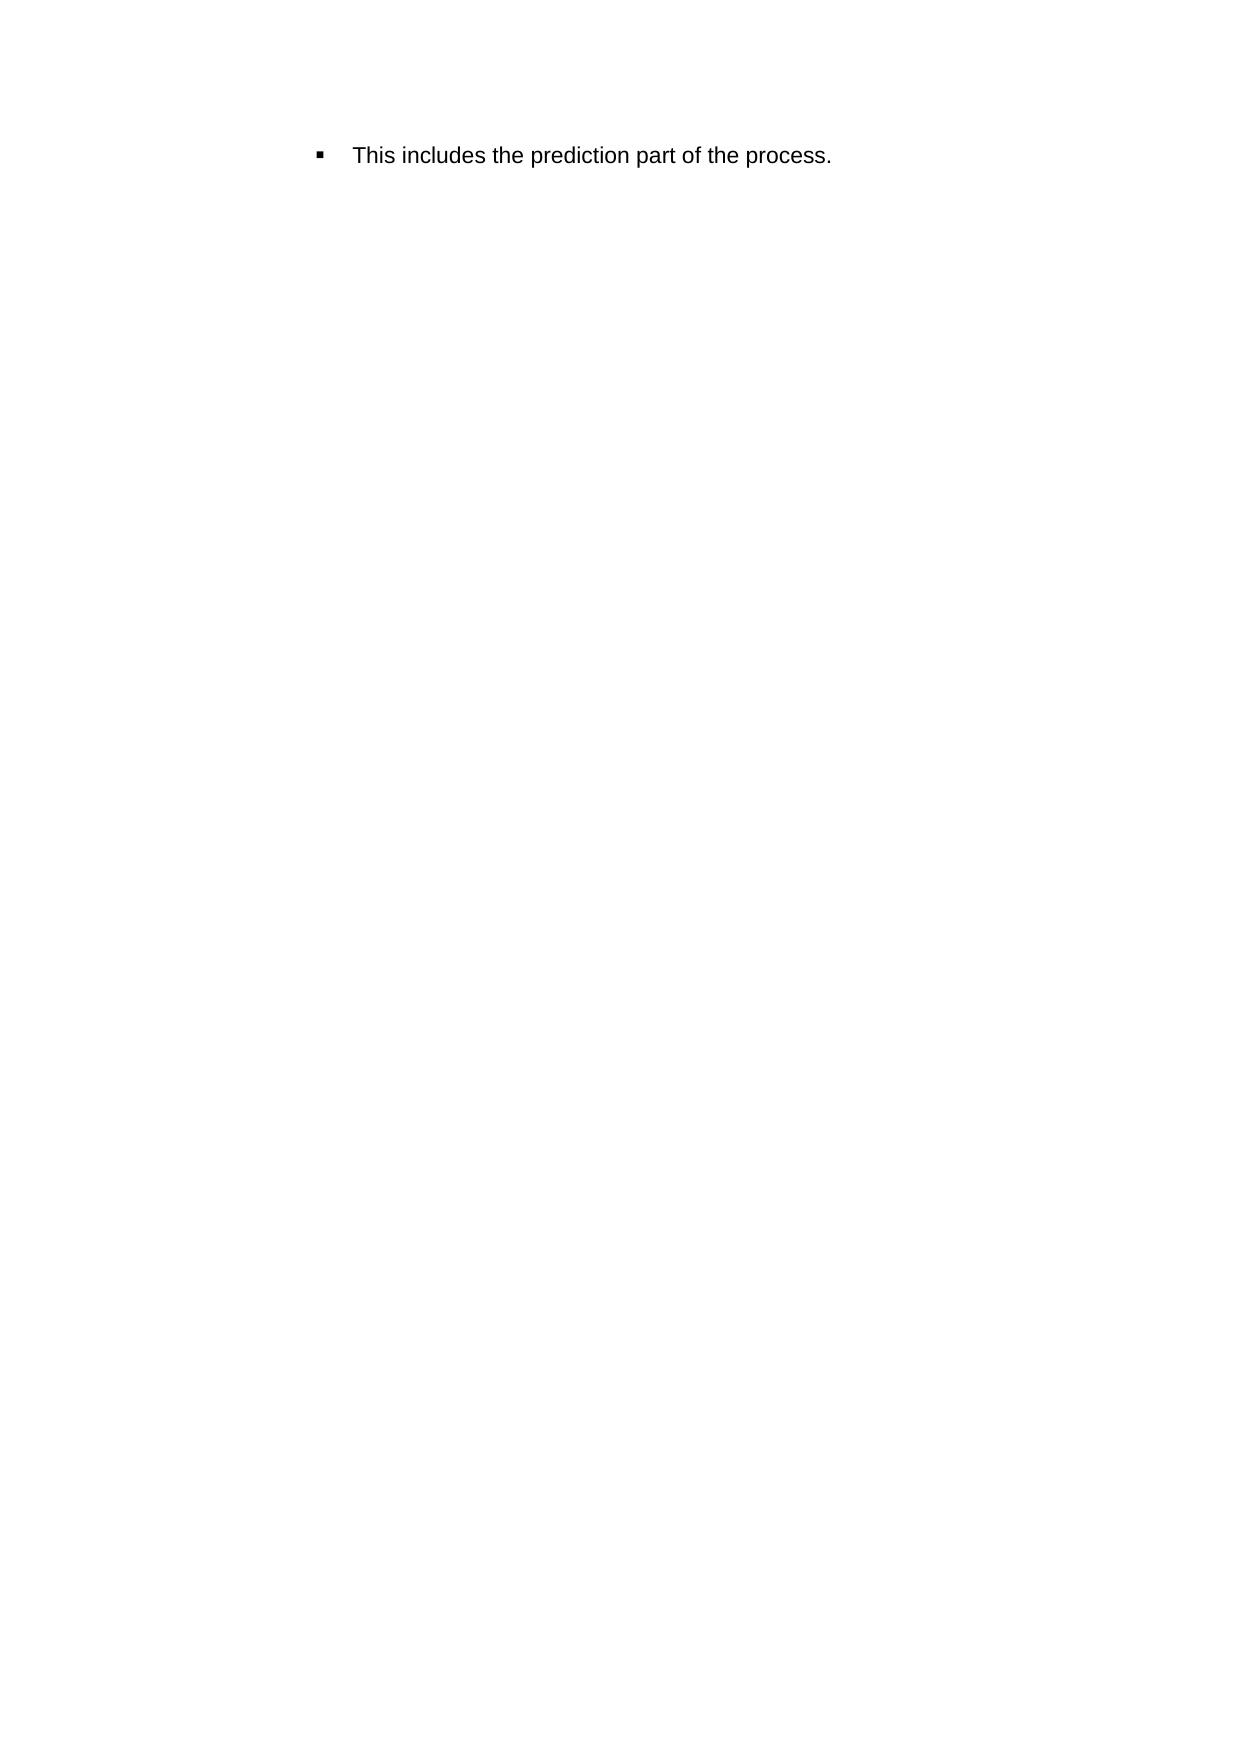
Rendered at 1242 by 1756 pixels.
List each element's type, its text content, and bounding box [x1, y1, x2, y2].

list This includes the prediction part of the process. [314, 142, 1104, 168]
